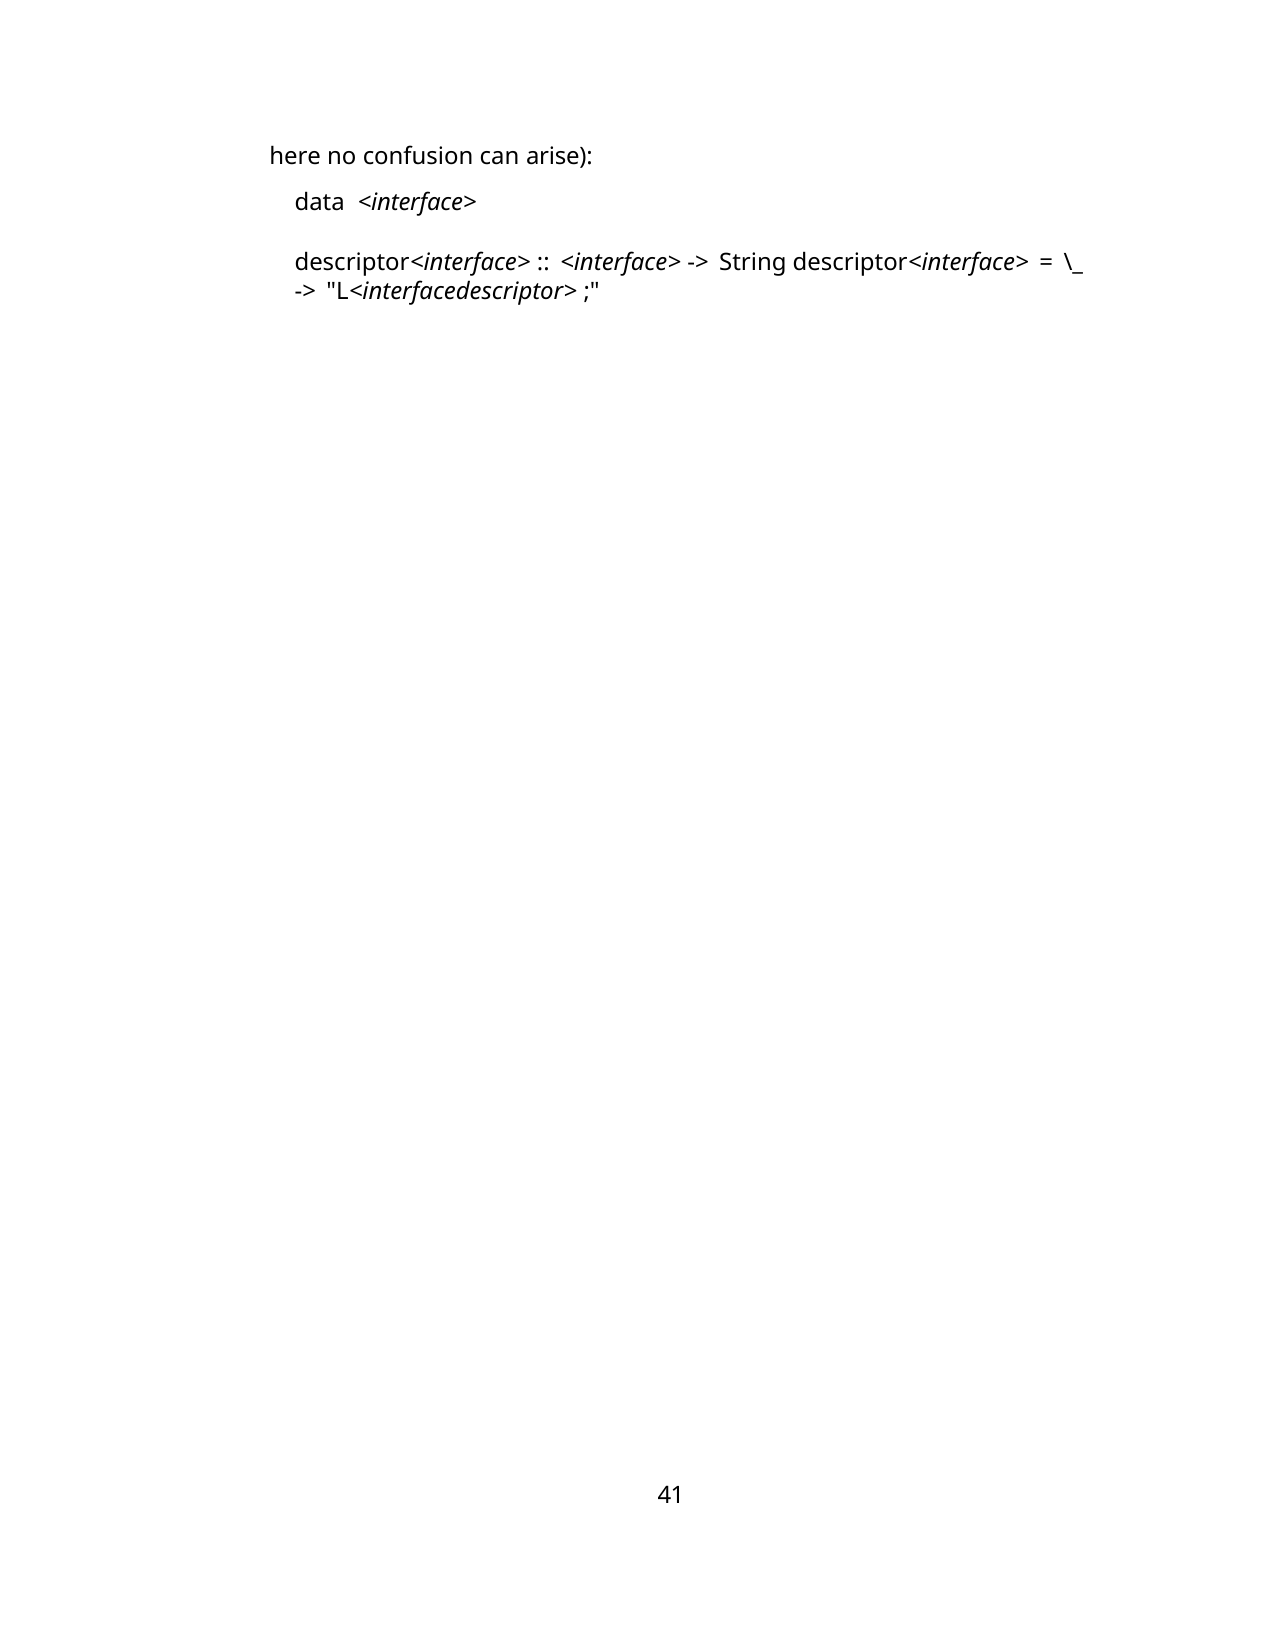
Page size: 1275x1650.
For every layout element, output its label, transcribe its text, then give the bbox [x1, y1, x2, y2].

text descriptor<interface> :: <interface> -> String descriptor<interface> = \_ -> "L<interfacedescriptor> ;" [294, 247, 1094, 306]
text data <interface> [294, 185, 1137, 218]
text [269, 142, 1078, 170]
